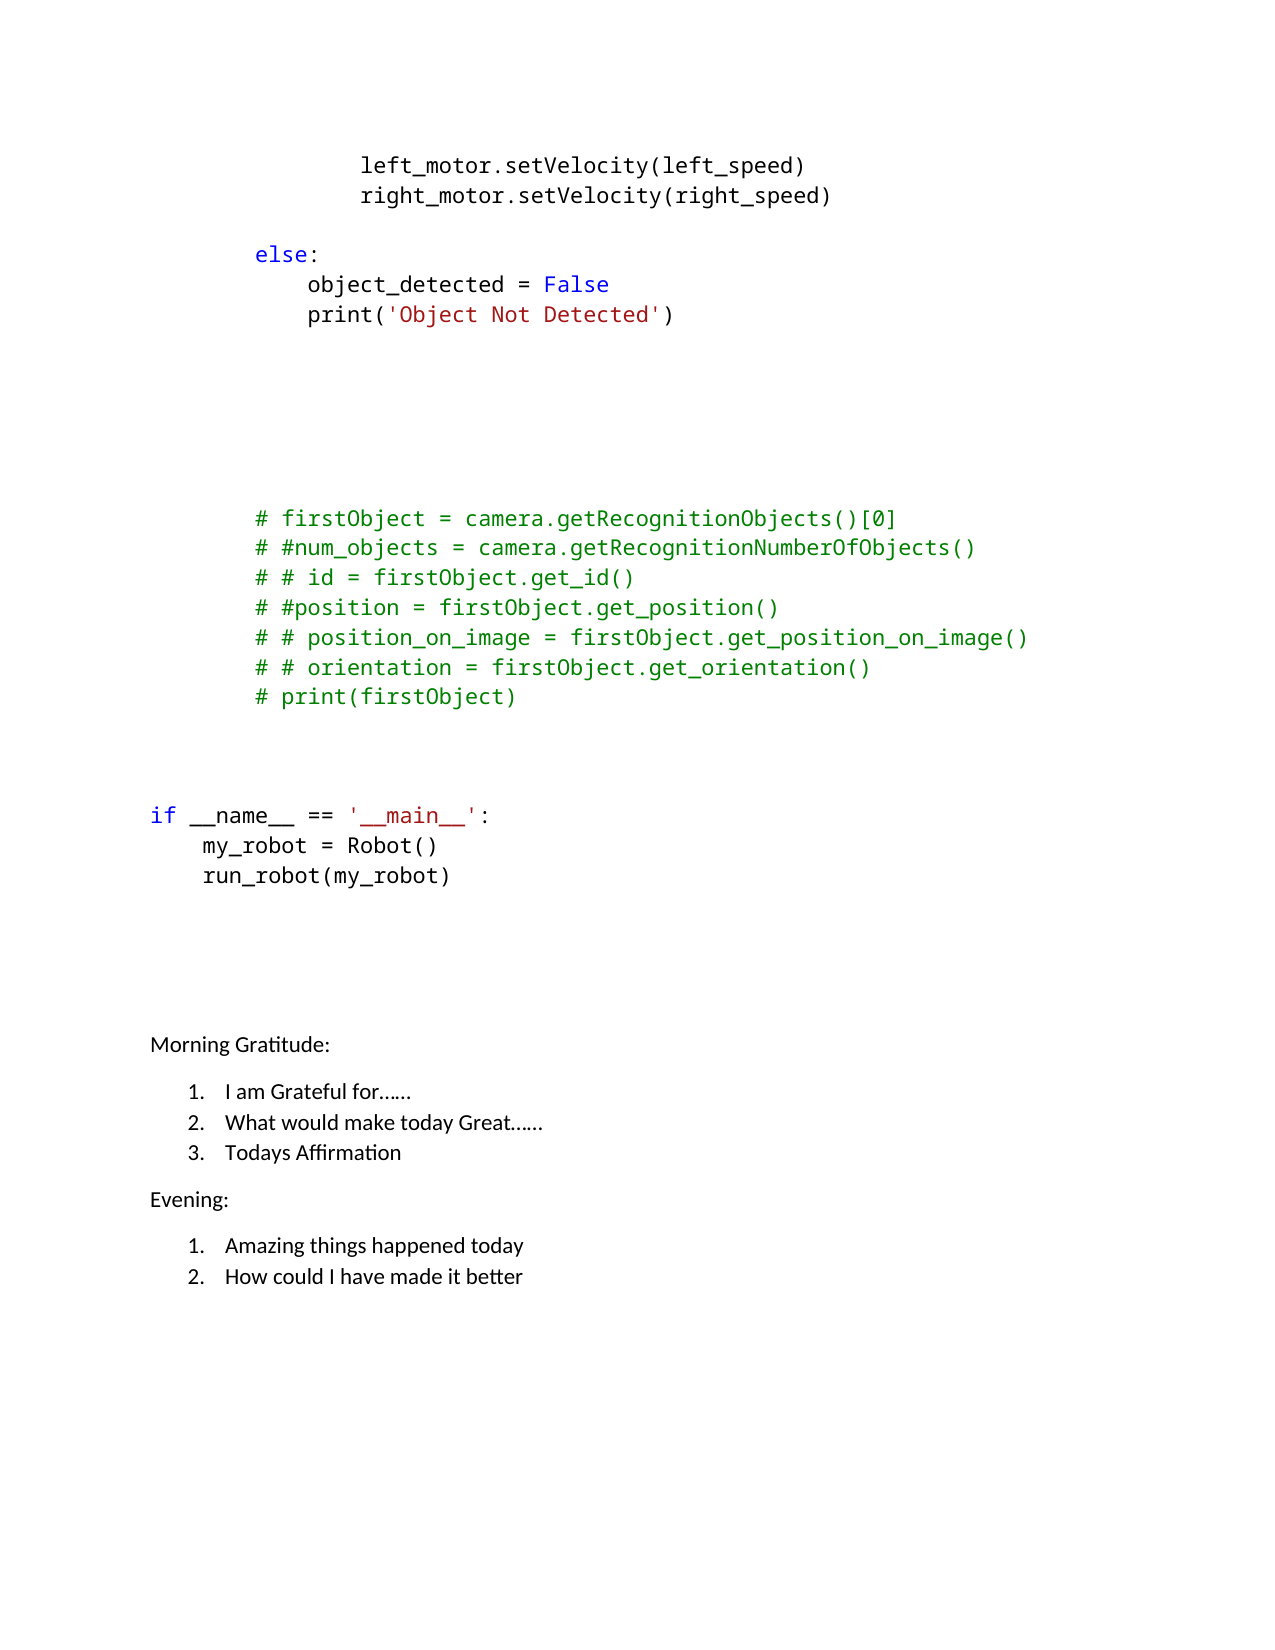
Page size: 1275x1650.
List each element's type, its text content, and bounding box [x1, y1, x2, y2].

text Evening: [150, 1185, 1125, 1213]
text else: [150, 239, 1125, 269]
text # # position_on_image = firstObject.get_position_on_image() [150, 622, 1125, 652]
list I am Grateful for…… [187, 1077, 1125, 1105]
text right_motor.setVelocity(right_speed) [150, 180, 1125, 209]
text # print(firstObject) [150, 681, 1125, 711]
list Todays Affirmation [187, 1138, 1125, 1166]
list How could I have made it better [187, 1262, 1125, 1290]
text # #position = firstObject.get_position() [150, 592, 1125, 622]
text # # id = firstObject.get_id() [150, 562, 1125, 592]
text if __name__ == '__main__': [150, 801, 1125, 830]
list Amazing things happened today [187, 1232, 1125, 1259]
list What would make today Great…… [187, 1108, 1125, 1136]
text my_robot = Robot() [150, 830, 1125, 860]
text object_detected = False [150, 269, 1125, 299]
text # # orientation = firstObject.get_orientation() [150, 652, 1125, 681]
text left_motor.setVelocity(left_speed) [150, 150, 1125, 180]
text # #num_objects = camera.getRecognitionNumberOfObjects() [150, 532, 1125, 562]
text Morning Gratitude: [150, 1031, 1125, 1058]
text run_robot(my_robot) [150, 860, 1125, 890]
text # firstObject = camera.getRecognitionObjects()[0] [150, 503, 1125, 532]
text print('Object Not Detected') [150, 299, 1125, 329]
